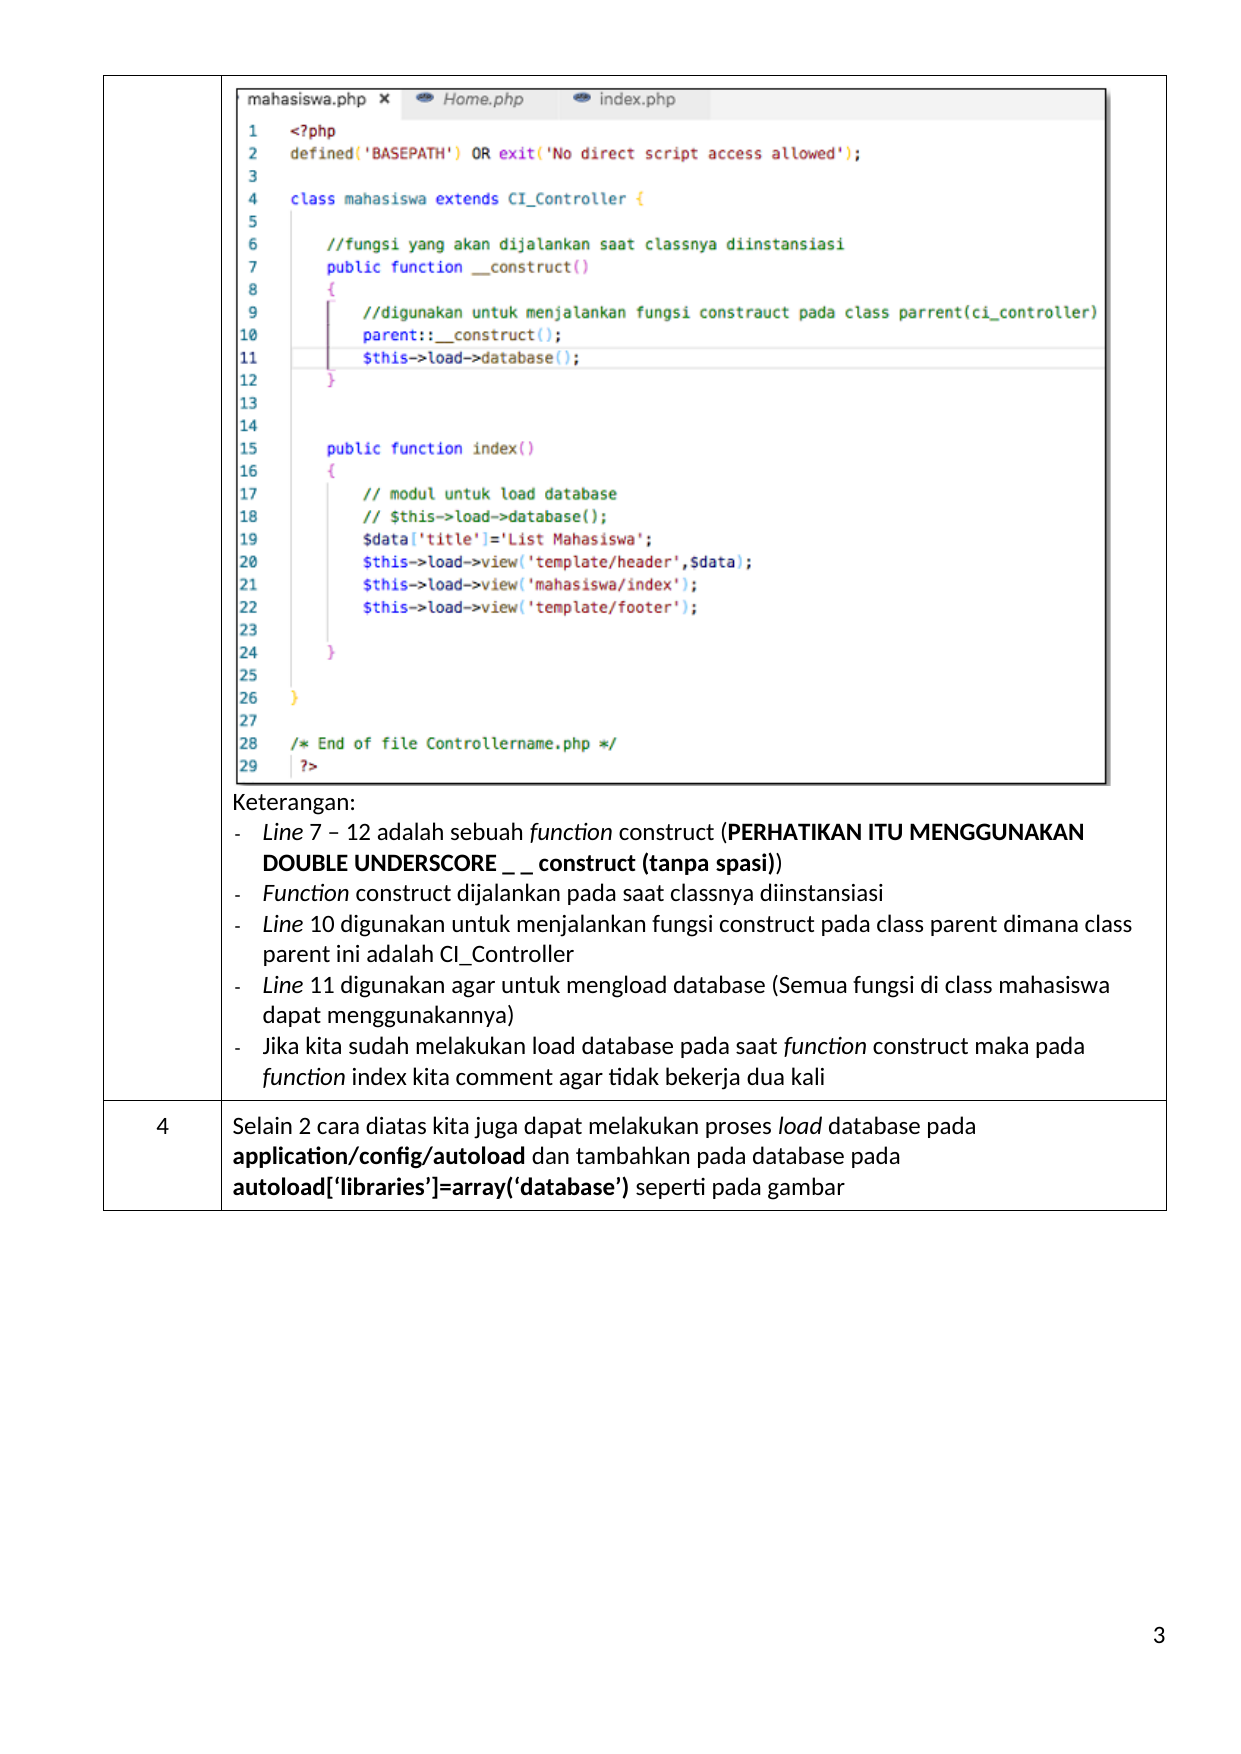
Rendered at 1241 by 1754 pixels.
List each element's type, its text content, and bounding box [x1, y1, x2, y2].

table_cell 4 [104, 1101, 221, 1210]
picture [232, 85, 1111, 786]
table_cell Selain 2 cara diatas kita juga dapat melakukan proses load database pada application/config/autoload dan tambahkan pada database pada autoload[‘libraries’]=array(‘database’) seperti pada gambar [222, 1101, 1166, 1210]
table_cell 3 [104, 76, 221, 1100]
table_cell Tambahkan code berikut agar database dapat digunakan banyak function (line 7-12) Keterangan: Line 7 – 12 adalah sebuah function construct (PERHATIKAN ITU MENGGUNAKAN DOUBLE UNDERSCORE _ _ construct (tanpa spasi)) Function construct dijalankan pada saat classnya diinstansiasi Line 10 digunakan untuk menjalankan fungsi construct pada class parent dimana class parent ini adalah CI_Controller Line 11 digunakan agar untuk mengload database (Semua fungsi di class mahasiswa dapat menggunakannya) Jika kita sudah melakukan load database pada saat function construct maka pada function index kita comment agar tidak bekerja dua kali [222, 76, 1166, 1100]
